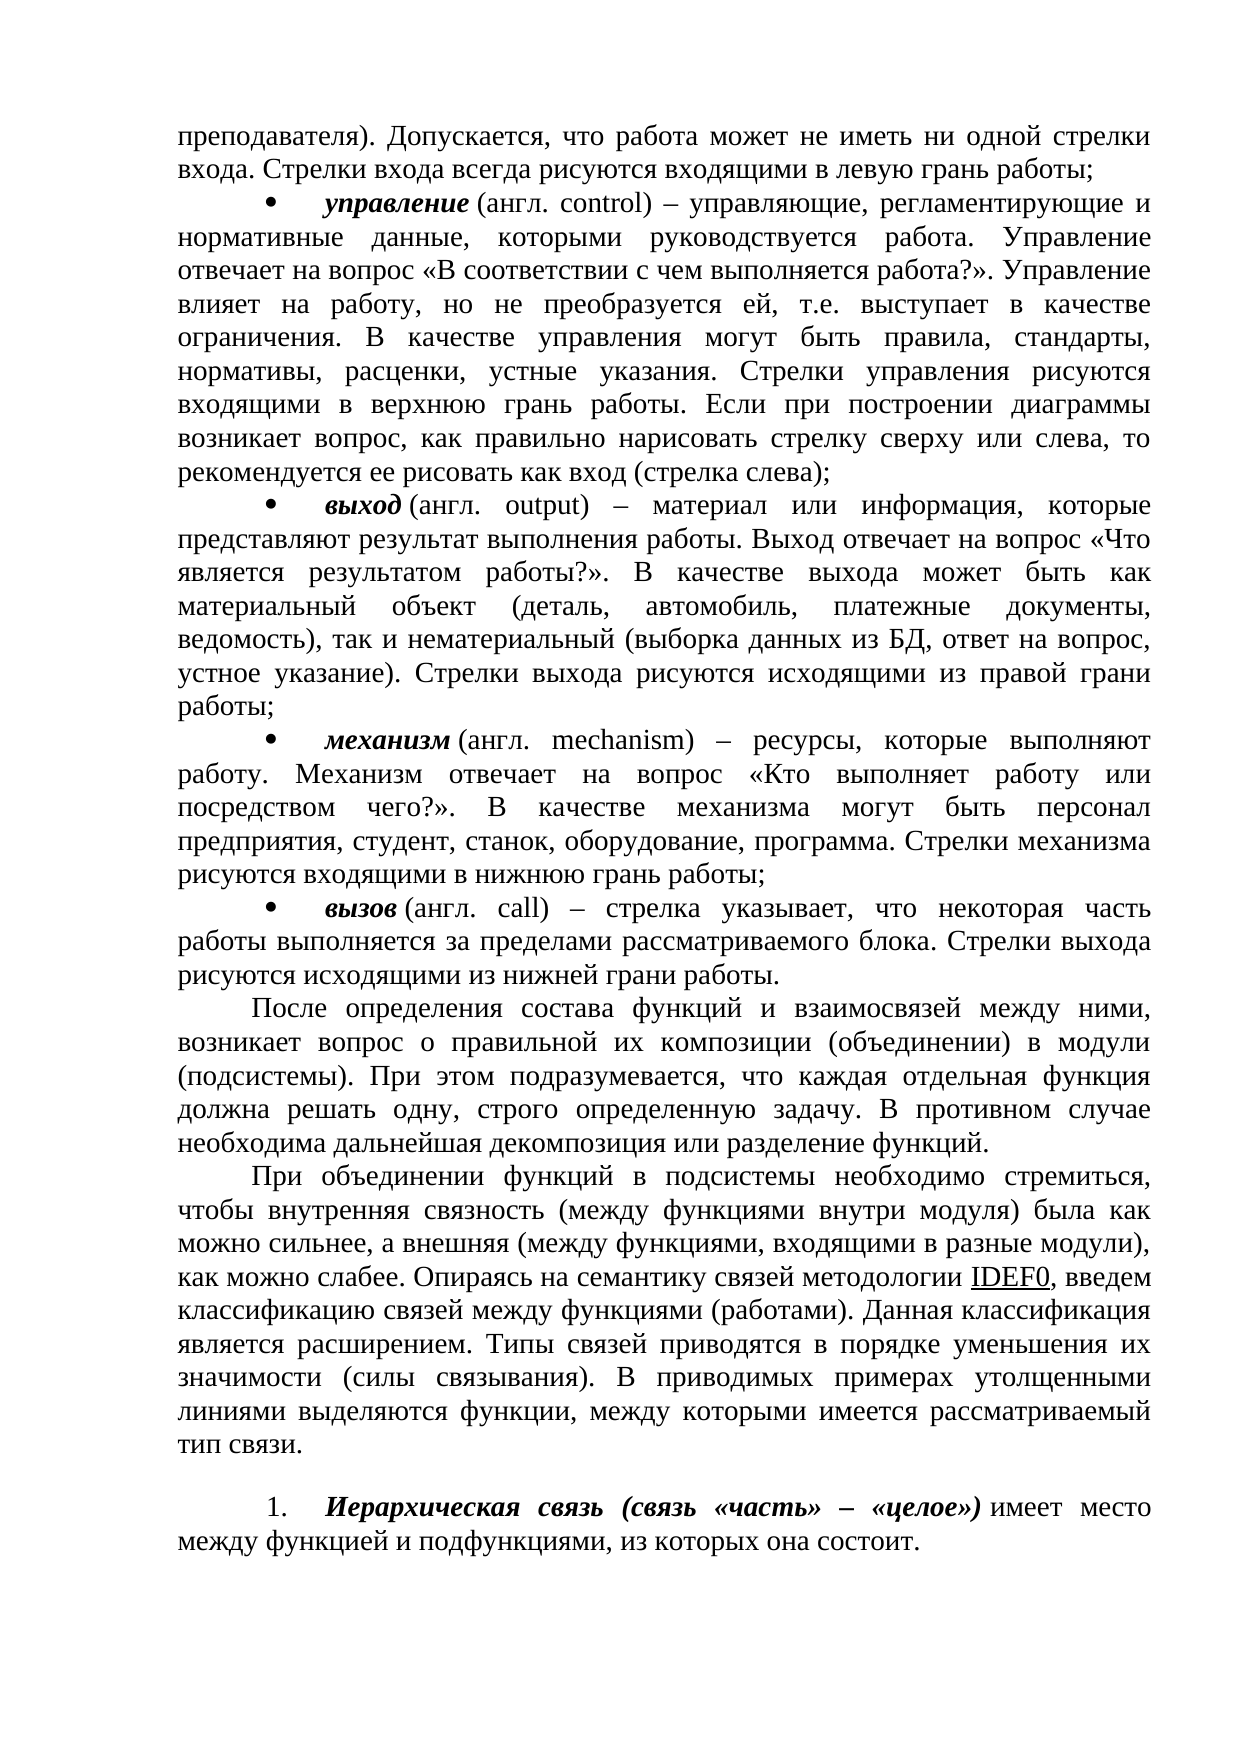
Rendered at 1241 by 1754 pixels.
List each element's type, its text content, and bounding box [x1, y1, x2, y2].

text После определения состава функций и взаимосвязей между ними, возникает вопрос о правильной их композиции (объединении) в модули (подсистемы). При этом подразумевается, что каждая отдельная функция должна решать одну, строго определенную задачу. В противном случае необходима дальнейшая декомпозиция или разделение функций. [177, 991, 1152, 1158]
list вызов (англ. call) – стрелка указывает, что некоторая часть работы выполняется за пределами рассматриваемого блока. Стрелки выхода рисуются исходящими из нижней грани работы. [177, 890, 1152, 991]
list управление (англ. control) – управляющие, регламентирующие и нормативные данные, которыми руководствуется работа. Управление отвечает на вопрос «В соответствии с чем выполняется работа?». Управление влияет на работу, но не преобразуется ей, т.е. выступает в качестве ограничения. В качестве управления могут быть правила, стандарты, нормативы, расценки, устные указания. Стрелки управления рисуются входящими в верхнюю грань работы. Если при построении диаграммы возникает вопрос, как правильно нарисовать стрелку сверху или слева, то рекомендуется ее рисовать как вход (стрелка слева); [177, 185, 1152, 487]
list Иерархическая связь (связь «часть» – «целое») имеет место между функцией и подфункциями, из которых она состоит. [177, 1489, 1152, 1556]
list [177, 118, 1152, 185]
text При объединении функций в подсистемы необходимо стремиться, чтобы внутренняя связность (между функциями внутри модуля) была как можно сильнее, а внешняя (между функциями, входящими в разные модули), как можно слабее. Опираясь на семантику связей методологии IDEF0, введем классификацию связей между функциями (работами). Данная классификация является расширением. Типы связей приводятся в порядке уменьшения их значимости (силы связывания). В приводимых примерах утолщенными линиями выделяются функции, между которыми имеется рассматриваемый тип связи. [177, 1158, 1152, 1460]
list выход (англ. output) – материал или информация, которые представляют результат выполнения работы. Выход отвечает на вопрос «Что является результатом работы?». В качестве выхода может быть как материальный объект (деталь, автомобиль, платежные документы, ведомость), так и нематериальный (выборка данных из БД, ответ на вопрос, устное указание). Стрелки выхода рисуются исходящими из правой грани работы; [177, 487, 1152, 722]
list механизм (англ. mechanism) – ресурсы, которые выполняют работу. Механизм отвечает на вопрос «Кто выполняет работу или посредством чего?». В качестве механизма могут быть персонал предприятия, студент, станок, оборудование, программа. Стрелки механизма рисуются входящими в нижнюю грань работы; [177, 722, 1152, 890]
